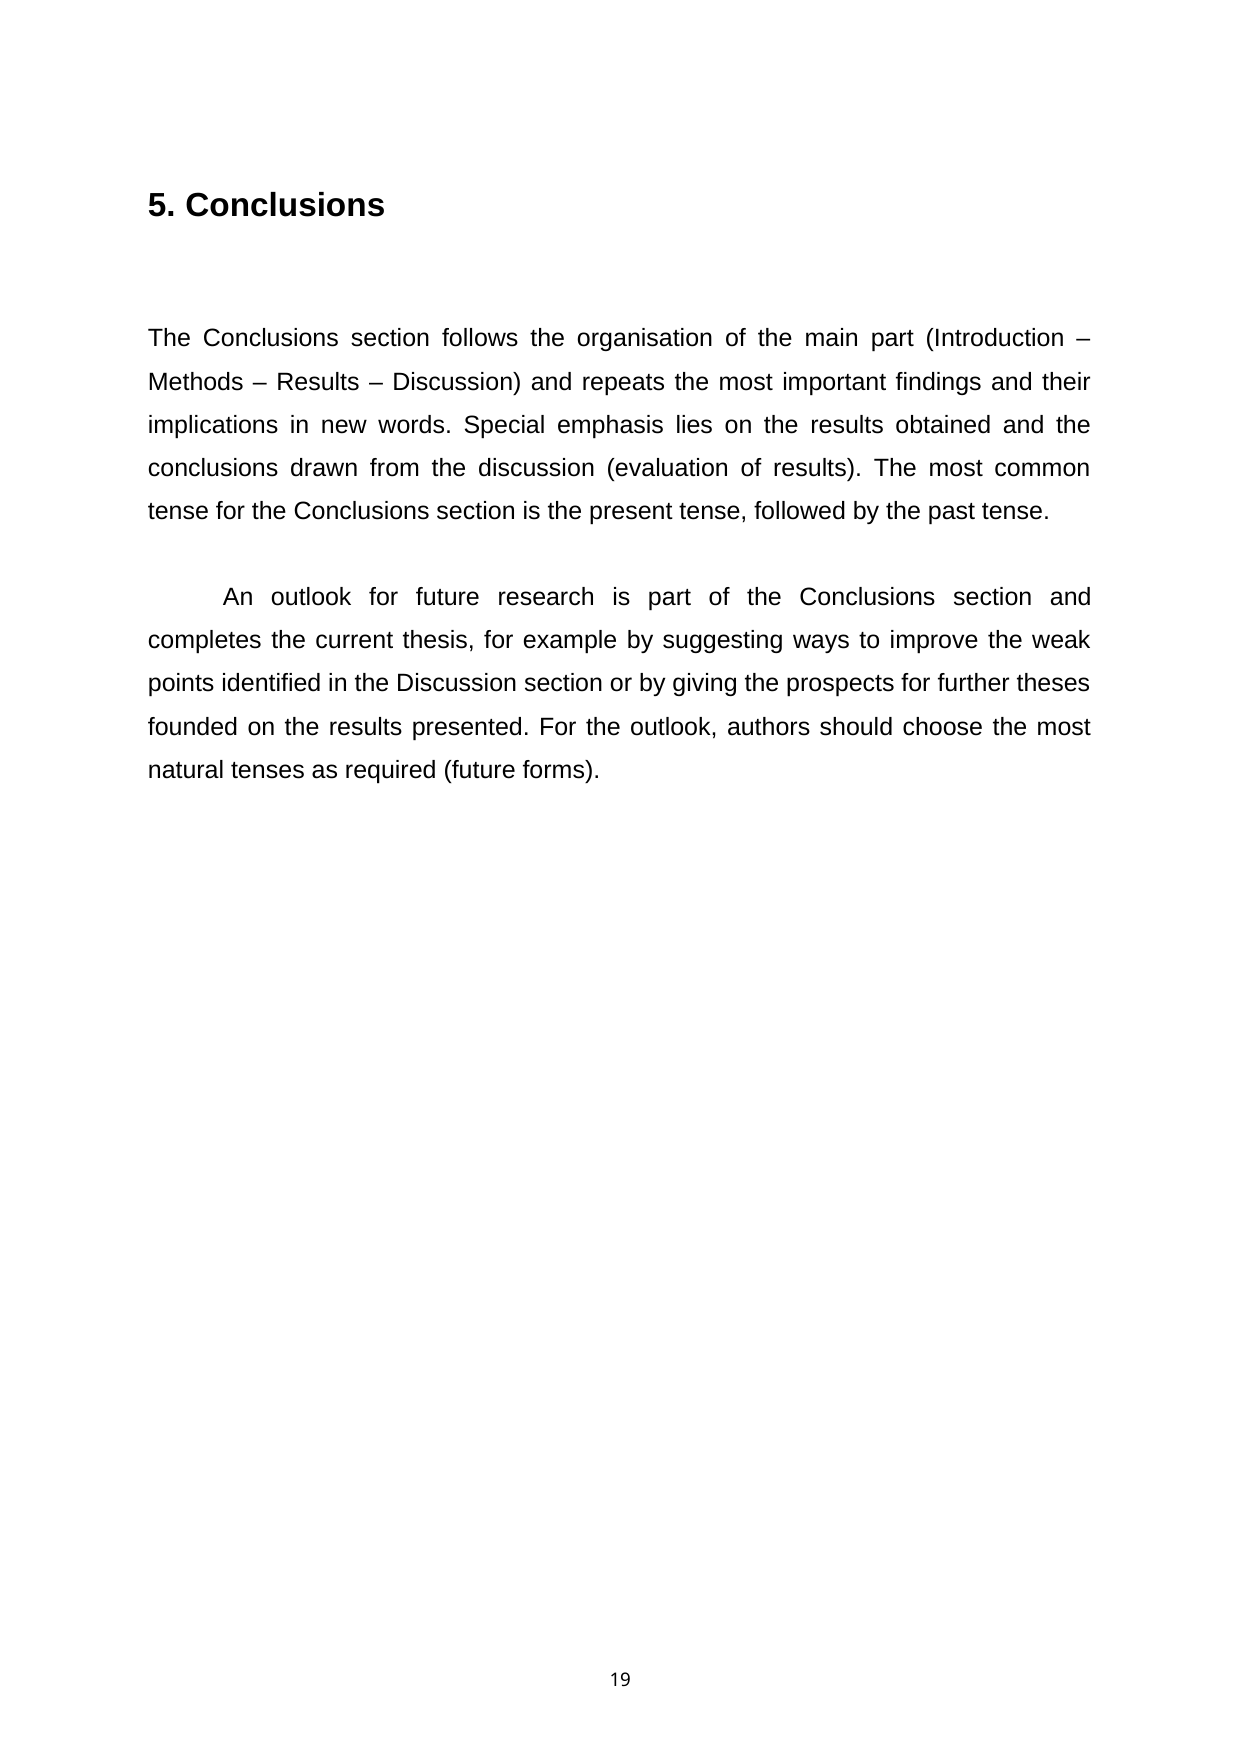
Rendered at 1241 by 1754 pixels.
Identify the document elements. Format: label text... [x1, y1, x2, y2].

text An outlook for future research is part of the Conclusions section and completes the current thesis, for example by suggesting ways to improve the weak points identified in the Discussion section or by giving the prospects for further theses founded on the results presented. For the outlook, authors should choose the most natural tenses as required (future forms). [148, 582, 1092, 783]
text The Conclusions section follows the organisation of the main part (Introduction – Methods – Results – Discussion) and repeats the most important findings and their implications in new words. Special emphasis lies on the results obtained and the conclusions drawn from the discussion (evaluation of results). The most common tense for the Conclusions section is the present tense, followed by the past tense. [148, 323, 1092, 525]
subtitle Conclusions [148, 185, 1092, 224]
